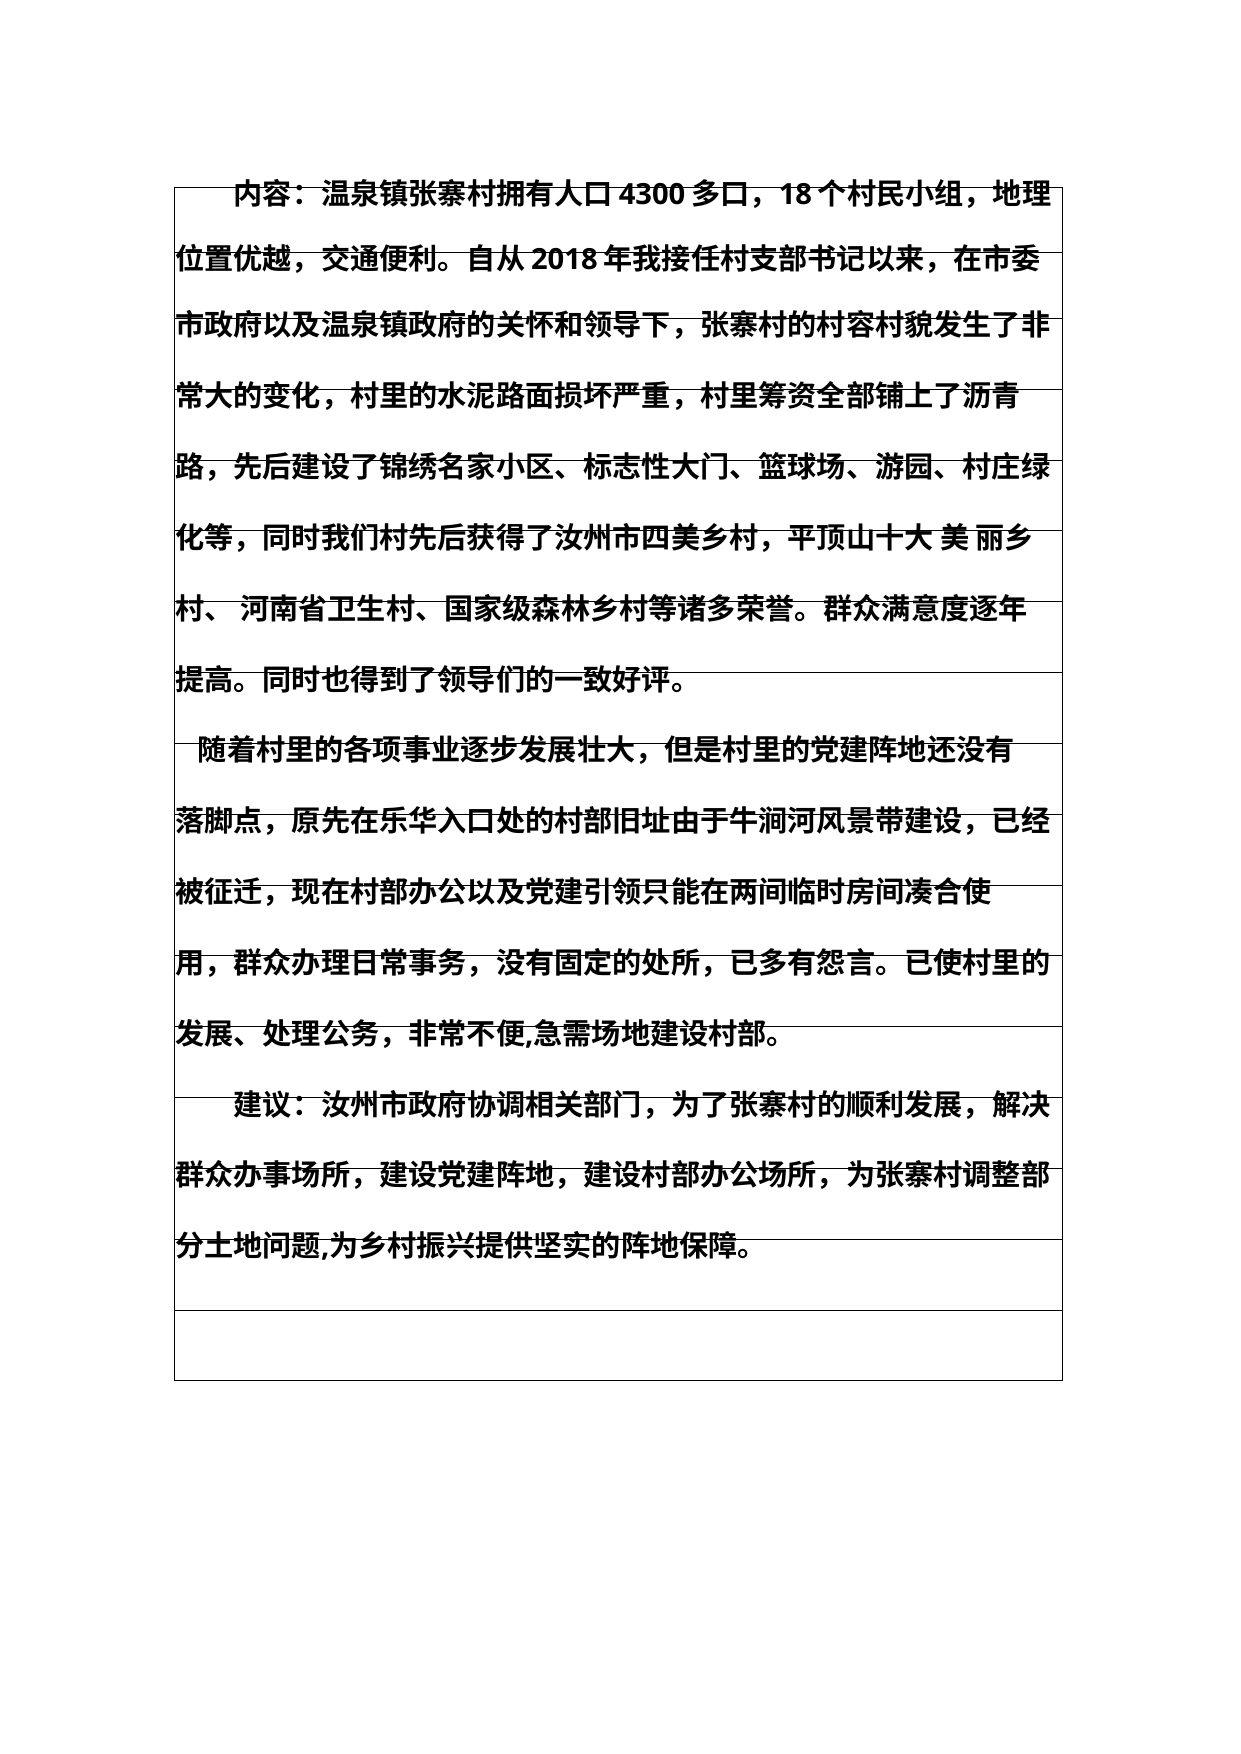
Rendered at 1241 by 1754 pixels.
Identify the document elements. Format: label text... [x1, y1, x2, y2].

table_cell 随着村里的各项事业逐步发展壮大，但是村里的党建阵地还没有 [175, 744, 1062, 814]
table_cell 路，先后建设了锦绣名家小区、标志性大门、篮球场、游园、村庄绿 [175, 461, 1062, 530]
table_cell [175, 1311, 1062, 1380]
table_cell 发展、处理公务，非常不便,急需场地建设村部。 [175, 1027, 1062, 1097]
table_header 内容：温泉镇张寨村拥有人口4300多口，18个村民小组，地理 [175, 188, 1062, 252]
table_cell 建议：汝州市政府协调相关部门，为了张寨村的顺利发展，解决 [175, 1098, 1062, 1168]
table_cell 提高。同时也得到了领导们的一致好评。 [175, 673, 1062, 743]
table_cell 化等，同时我们村先后获得了汝州市四美乡村，平顶山十大 美 丽乡 [175, 531, 1062, 601]
table_cell 被征迁，现在村部办公以及党建引领只能在两间临时房间凑合使 [175, 886, 1062, 955]
table_cell 分土地问题,为乡村振兴提供坚实的阵地保障。 [175, 1240, 1062, 1309]
table_cell 常大的变化，村里的水泥路面损坏严重，村里筹资全部铺上了沥青 [175, 390, 1062, 459]
table_cell 位置优越，交通便利。自从2018年我接任村支部书记以来，在市委 [175, 253, 1062, 318]
table_cell 市政府以及温泉镇政府的关怀和领导下，张寨村的村容村貌发生了非 [175, 319, 1062, 389]
table_cell 群众办事场所，建设党建阵地，建设村部办公场所，为张寨村调整部 [175, 1169, 1062, 1239]
table_cell 落脚点，原先在乐华入口处的村部旧址由于牛涧河风景带建设，已经 [175, 815, 1062, 884]
table_cell 用，群众办理日常事务，没有固定的处所，已多有怨言。已使村里的 [175, 956, 1062, 1026]
table_cell 村、 河南省卫生村、国家级森林乡村等诸多荣誉。群众满意度逐年 [175, 602, 1062, 672]
